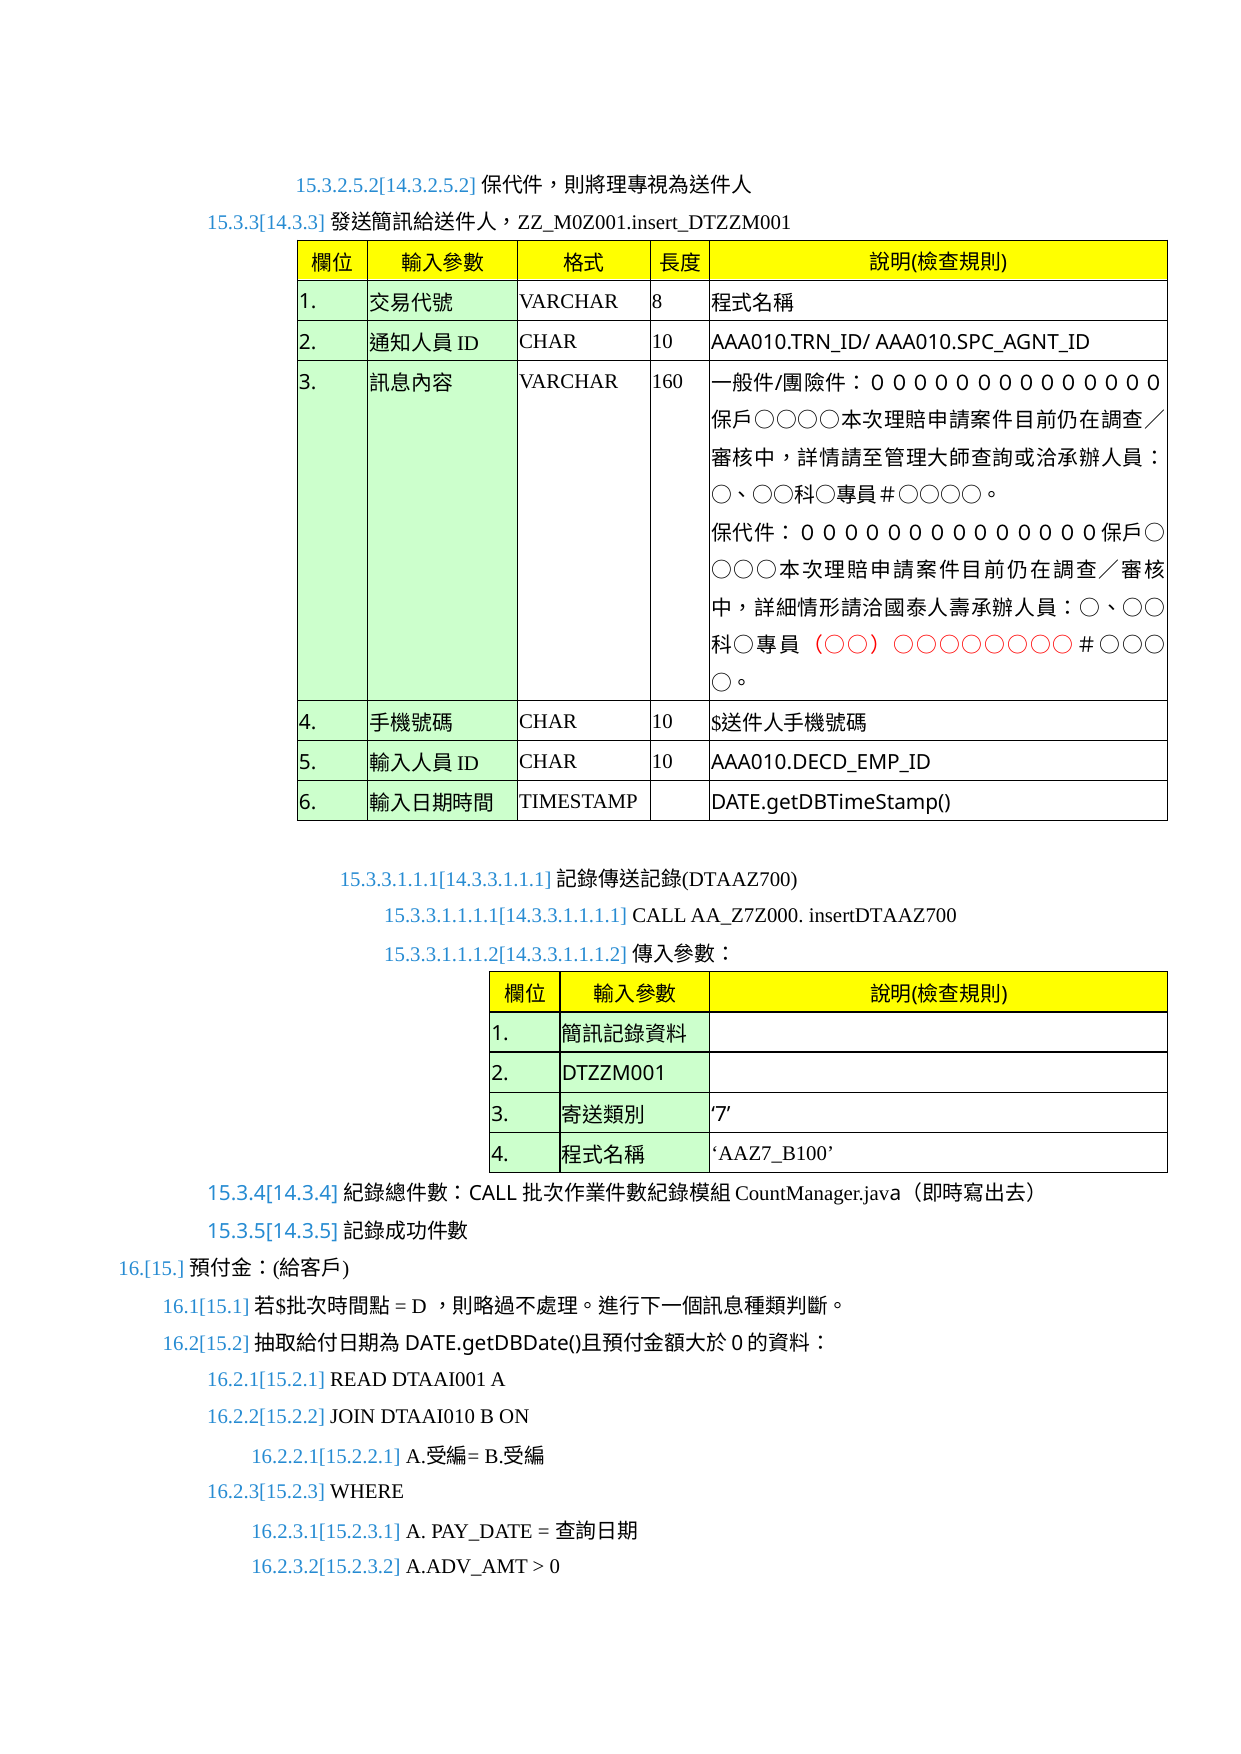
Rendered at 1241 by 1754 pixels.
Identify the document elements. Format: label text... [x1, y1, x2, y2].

table_cell TIMESTAMP [518, 781, 650, 820]
list A.ADV_AMT > 0 [251, 1548, 1167, 1585]
table_cell [490, 1133, 559, 1172]
table_cell [490, 1053, 559, 1092]
table_cell [651, 781, 709, 820]
table_cell 程式名稱 [710, 281, 1167, 320]
table_cell AAA010.TRN_ID/ AAA010.SPC_AGNT_ID [710, 321, 1167, 360]
list A. PAY_DATE = 查詢日期 [251, 1510, 1167, 1548]
list 傳入參數： [384, 934, 1167, 971]
list 抽取給付日期為DATE.getDBDate()且預付金額大於0的資料： [162, 1323, 1167, 1360]
list 記錄傳送記錄(DTAAZ700) [339, 859, 1167, 896]
table_cell [298, 781, 367, 820]
table_cell 10 [651, 321, 709, 360]
table_cell 160 [651, 361, 709, 700]
list A.受編= B.受編 [251, 1435, 1167, 1473]
table_cell ‘7’ [710, 1093, 1167, 1132]
table_cell 輸入人員ID [368, 741, 517, 780]
table_cell 簡訊記錄資料 [561, 1013, 709, 1051]
list 紀錄總件數：CALL 批次作業件數紀錄模組CountManager.java（即時寫出去） [207, 1173, 1167, 1210]
table_cell 寄送類別 [561, 1093, 709, 1132]
table_cell 交易代號 [368, 281, 517, 320]
table_cell [710, 1053, 1167, 1092]
table_header 說明(檢查規則) [710, 241, 1167, 279]
table_cell [298, 281, 367, 320]
list WHERE [207, 1473, 1167, 1510]
table_cell 10 [651, 741, 709, 780]
list 若$批次時間點 = D ，則略過不處理。進行下一個訊息種類判斷。 [162, 1285, 1167, 1323]
table_cell [490, 1093, 559, 1132]
table_header 說明(檢查規則) [710, 972, 1167, 1011]
table_cell 手機號碼 [368, 701, 517, 740]
list CALL AA_Z7Z000. insertDTAAZ700 [384, 896, 1167, 934]
table_cell DTZZM001 [561, 1053, 709, 1092]
table_cell VARCHAR [518, 281, 650, 320]
table_cell DATE.getDBTimeStamp() [710, 781, 1167, 820]
table_cell [298, 741, 367, 780]
table_cell [298, 361, 367, 700]
table_cell 10 [651, 701, 709, 740]
table_cell 通知人員ID [368, 321, 517, 360]
table_header 欄位 [298, 241, 367, 279]
table_cell [298, 701, 367, 740]
list 保代件，則將理專視為送件人 [295, 164, 1167, 202]
table_cell [298, 321, 367, 360]
list 記錄成功件數 [207, 1210, 1167, 1248]
table_cell CHAR [518, 741, 650, 780]
table_header 輸入參數 [368, 241, 517, 279]
table_cell ‘AAZ7_B100’ [710, 1133, 1167, 1172]
table_cell 8 [651, 281, 709, 320]
table_cell CHAR [518, 321, 650, 360]
table_header 長度 [651, 241, 709, 279]
table_cell AAA010.DECD_EMP_ID [710, 741, 1167, 780]
list READ DTAAI001 A [207, 1360, 1167, 1398]
table_cell 訊息內容 [368, 361, 517, 700]
list JOIN DTAAI010 B ON [207, 1398, 1167, 1435]
table_cell 程式名稱 [561, 1133, 709, 1172]
table_cell CHAR [518, 701, 650, 740]
table_cell [710, 1013, 1167, 1051]
table_cell 一般件/團險件：００００００００００００００保戶○○○○本次理賠申請案件目前仍在調查／審核中，詳情請至管理大師查詢或洽承辦人員：○、○○科○專員＃○○○○。 保代件：００００００００００００００保戶○○○○本次理賠申請案件目前仍在調查／審核中，詳細情形請洽國泰人壽承辦人員：○、○○科○專員（○○）○○○○○○○○＃○○○○。 [710, 361, 1167, 700]
table_header 輸入參數 [561, 972, 709, 1011]
table_cell $送件人手機號碼 [710, 701, 1167, 740]
table_cell 輸入日期時間 [368, 781, 517, 820]
table_cell VARCHAR [518, 361, 650, 700]
table_header 格式 [518, 241, 650, 279]
table_cell [490, 1013, 559, 1051]
list 預付金：(給客戶) [118, 1248, 1167, 1285]
list 發送簡訊給送件人，ZZ_M0Z001.insert_DTZZM001 [207, 202, 1167, 239]
table_header 欄位 [490, 972, 559, 1011]
